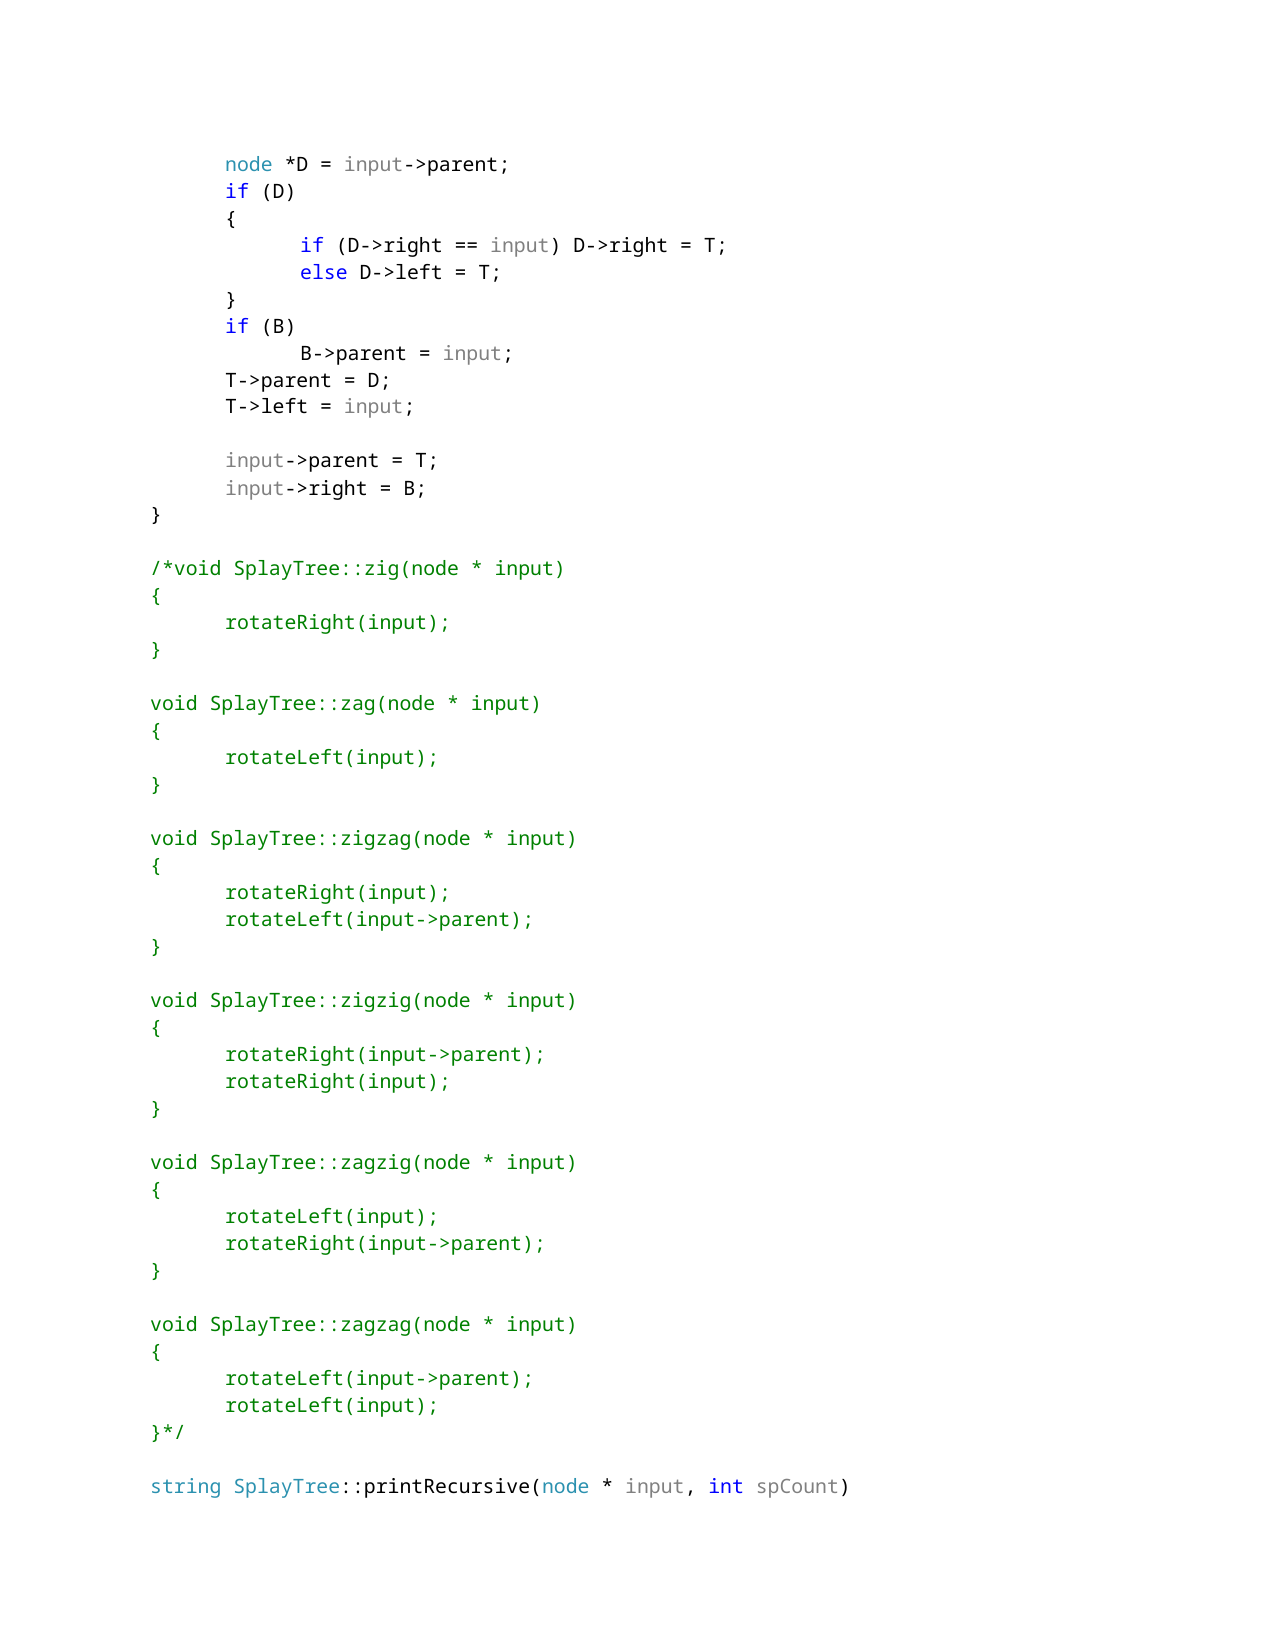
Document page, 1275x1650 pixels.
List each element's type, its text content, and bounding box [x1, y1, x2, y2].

text void SplayTree::zigzag(node * input) [150, 824, 1125, 851]
text { [150, 851, 1125, 878]
text rotateLeft(input->parent); [150, 1364, 1125, 1391]
text rotateRight(input->parent); [150, 1229, 1125, 1256]
text rotateLeft(input); [150, 1202, 1125, 1229]
text { [150, 204, 1125, 231]
text else D->left = T; [150, 258, 1125, 285]
text T->parent = D; [150, 366, 1125, 393]
text rotateRight(input); [150, 609, 1125, 636]
text input->right = B; [150, 474, 1125, 501]
text /*void SplayTree::zig(node * input) [150, 555, 1125, 582]
text } [150, 932, 1125, 959]
text { [150, 1175, 1125, 1202]
text rotateRight(input); [150, 1067, 1125, 1094]
text { [150, 717, 1125, 743]
text void SplayTree::zag(node * input) [150, 689, 1125, 717]
text } [150, 771, 1125, 797]
text { [150, 1013, 1125, 1040]
text rotateLeft(input); [150, 743, 1125, 771]
text void SplayTree::zagzig(node * input) [150, 1148, 1125, 1175]
text } [150, 285, 1125, 312]
text } [150, 1094, 1125, 1121]
text node *D = input->parent; [150, 150, 1125, 177]
text if (D->right == input) D->right = T; [150, 231, 1125, 258]
text }*/ [150, 1418, 1125, 1445]
text T->left = input; [150, 393, 1125, 420]
text string SplayTree::printRecursive(node * input, int spCount) [150, 1472, 1125, 1499]
text void SplayTree::zagzag(node * input) [150, 1310, 1125, 1337]
text B->parent = input; [150, 339, 1125, 366]
text } [150, 501, 1125, 528]
text rotateLeft(input); [150, 1391, 1125, 1418]
text input->parent = T; [150, 447, 1125, 474]
text if (D) [150, 177, 1125, 204]
text if (B) [150, 312, 1125, 339]
text void SplayTree::zigzig(node * input) [150, 986, 1125, 1013]
text { [150, 582, 1125, 609]
text } [150, 1256, 1125, 1283]
text { [150, 1337, 1125, 1364]
text rotateRight(input); [150, 878, 1125, 905]
text } [150, 636, 1125, 663]
text rotateLeft(input->parent); [150, 905, 1125, 932]
text rotateRight(input->parent); [150, 1040, 1125, 1067]
